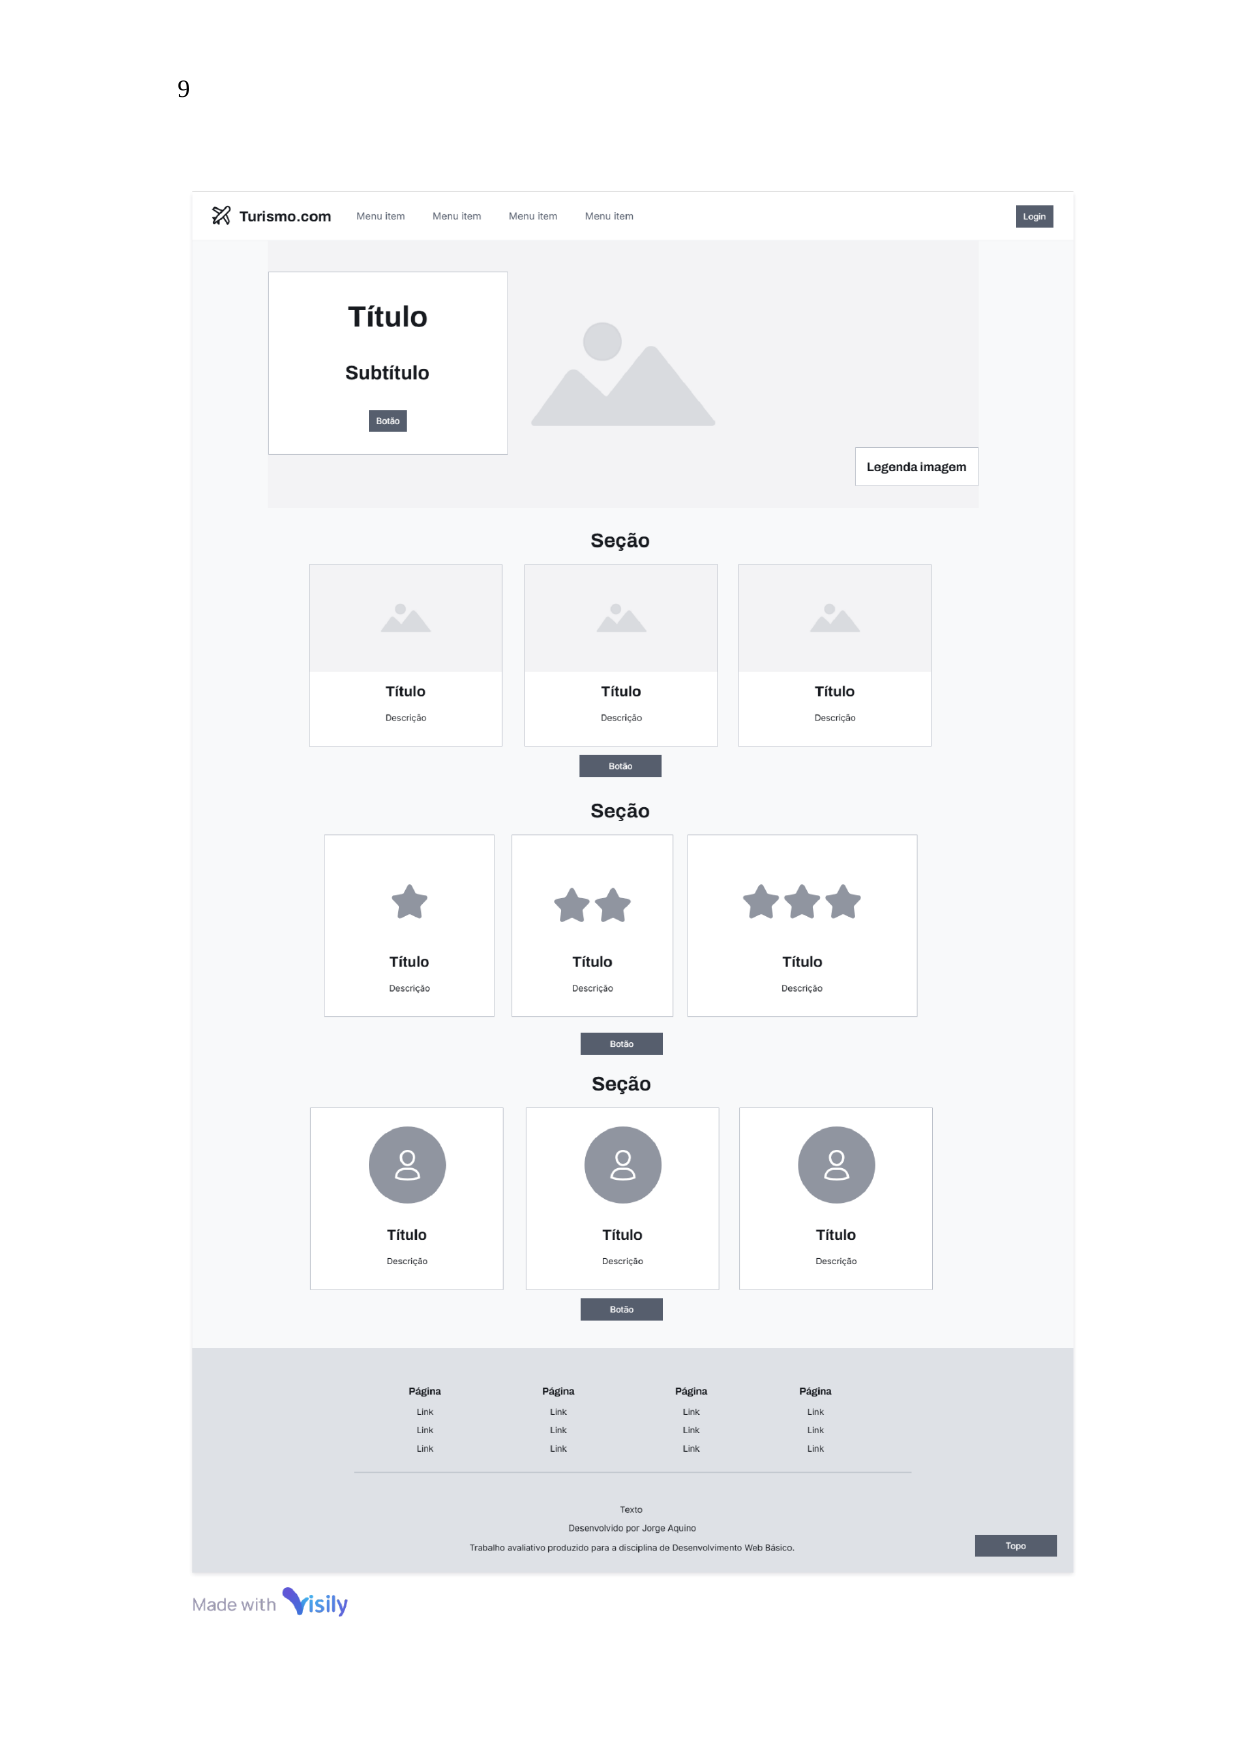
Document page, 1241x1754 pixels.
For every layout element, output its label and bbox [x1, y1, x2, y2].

picture [177, 177, 1088, 1636]
